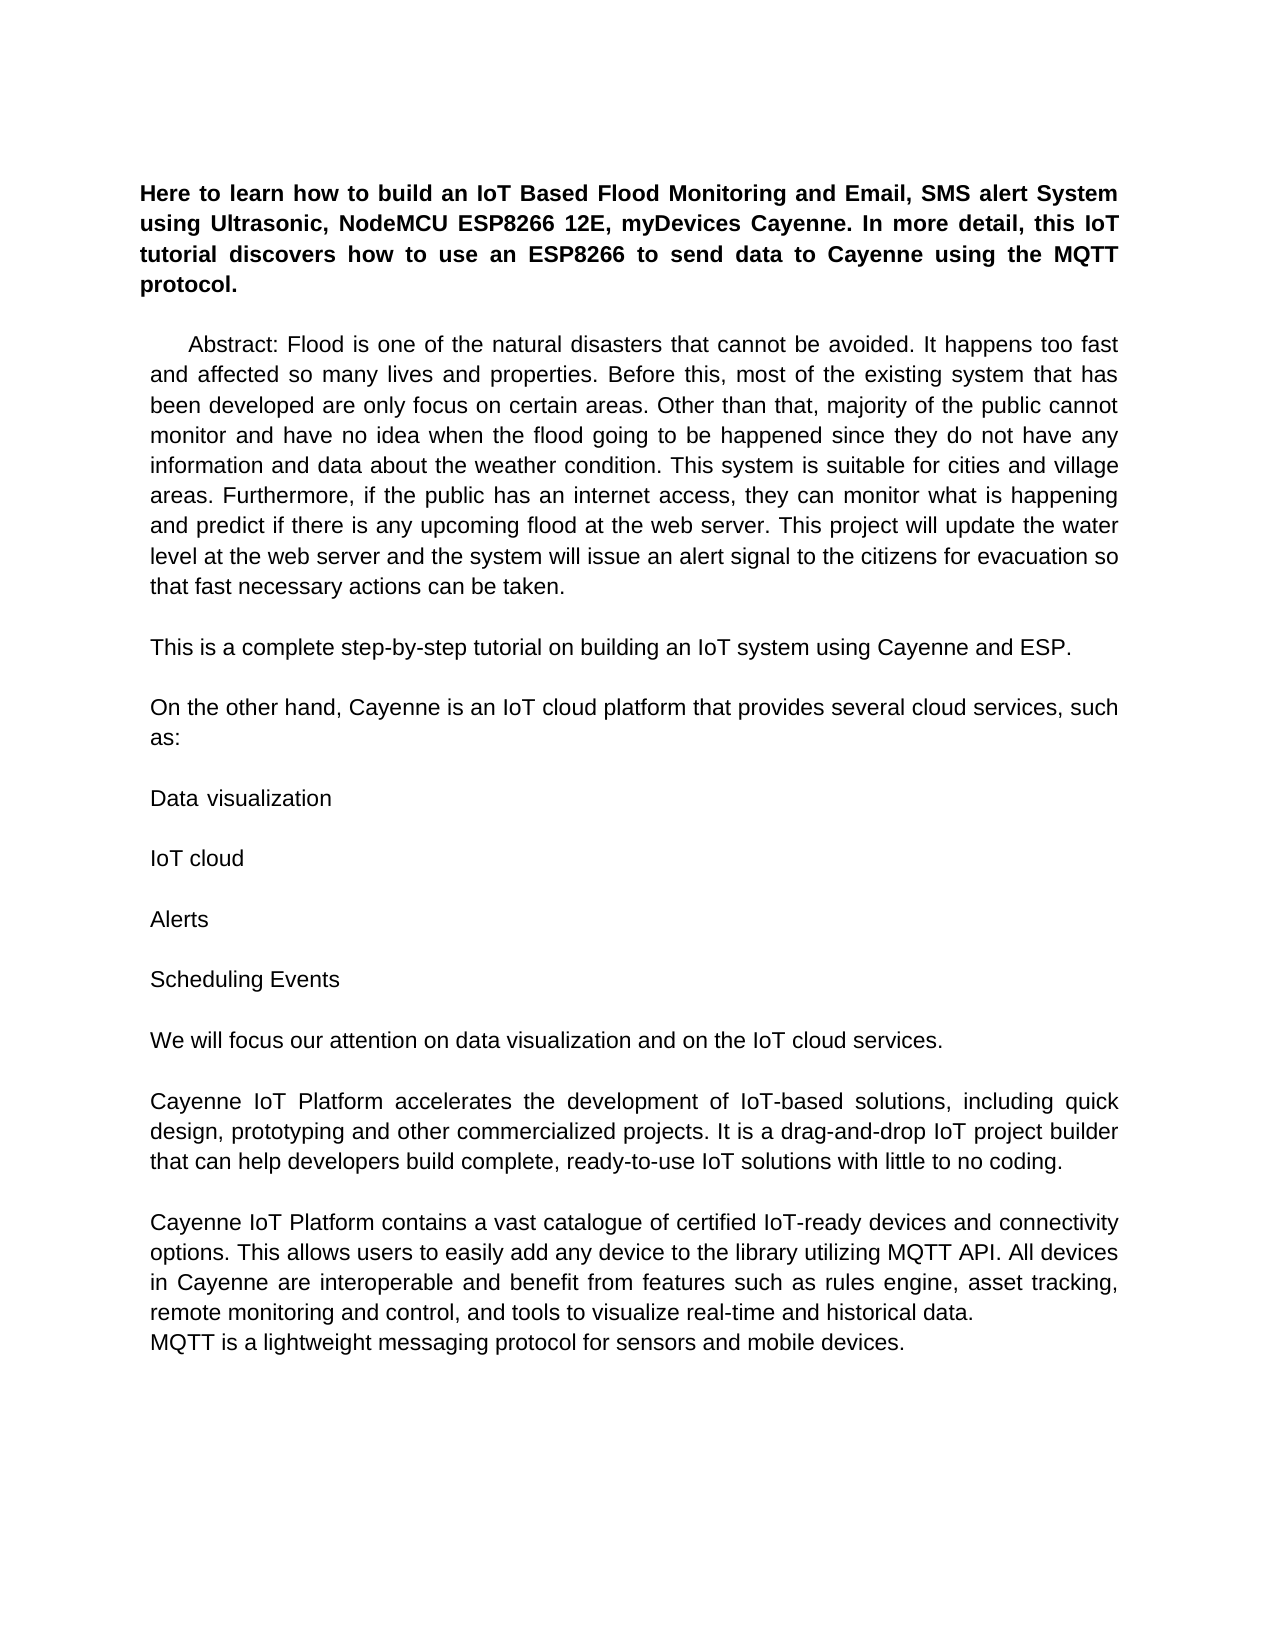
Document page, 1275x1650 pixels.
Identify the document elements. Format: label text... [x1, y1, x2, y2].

text This is a complete step-by-step tutorial on building an IoT system using Cayenne and ESP. [150, 633, 1214, 660]
text Scheduling Events [150, 966, 1214, 993]
title Here to learn how to build an IoT Based Flood Monitoring and Email, SMS alert System using Ultrasonic, NodeMCU ESP8266 12E, myDevices Cayenne. In more detail, this IoT tutorial discovers how to use an ESP8266 to send data to Cayenne using the MQTT protocol. [139, 180, 1120, 297]
text We will focus our attention on data visualization and on the IoT cloud services. [150, 1027, 1214, 1053]
text Data visualization IoT cloud [150, 785, 332, 872]
text Alerts [150, 906, 1214, 932]
text Cayenne IoT Platform accelerates the development of IoT-based solutions, including quick design, prototyping and other commercialized projects. It is a drag-and-drop IoT project builder that can help developers build complete, ready-to-use IoT solutions with little to no coding. [150, 1088, 1120, 1174]
text Abstract: Flood is one of the natural disasters that cannot be avoided. It happens too fast and affected so many lives and properties. Before this, most of the existing system that has been developed are only focus on certain areas. Other than that, majority of the public cannot monitor and have no idea when the flood going to be happened since they do not have any information and data about the weather condition. This system is suitable for cities and village areas. Furthermore, if the public has an internet access, they can monitor what is happening and predict if there is any upcoming flood at the web server. This project will update the water level at the web server and the system will issue an alert signal to the citizens for evacuation so that fast necessary actions can be taken. [150, 331, 1120, 599]
text Cayenne IoT Platform contains a vast catalogue of certified IoT-ready devices and connectivity options. This allows users to easily add any device to the library utilizing MQTT API. All devices in Cayenne are interoperable and benefit from features such as rules engine, asset tracking, remote monitoring and control, and tools to visualize real-time and historical data. [150, 1208, 1120, 1325]
text MQTT is a lightweight messaging protocol for sensors and mobile devices. [150, 1329, 1214, 1356]
text On the other hand, Cayenne is an IoT cloud platform that provides several cloud services, such as: [150, 694, 1120, 751]
